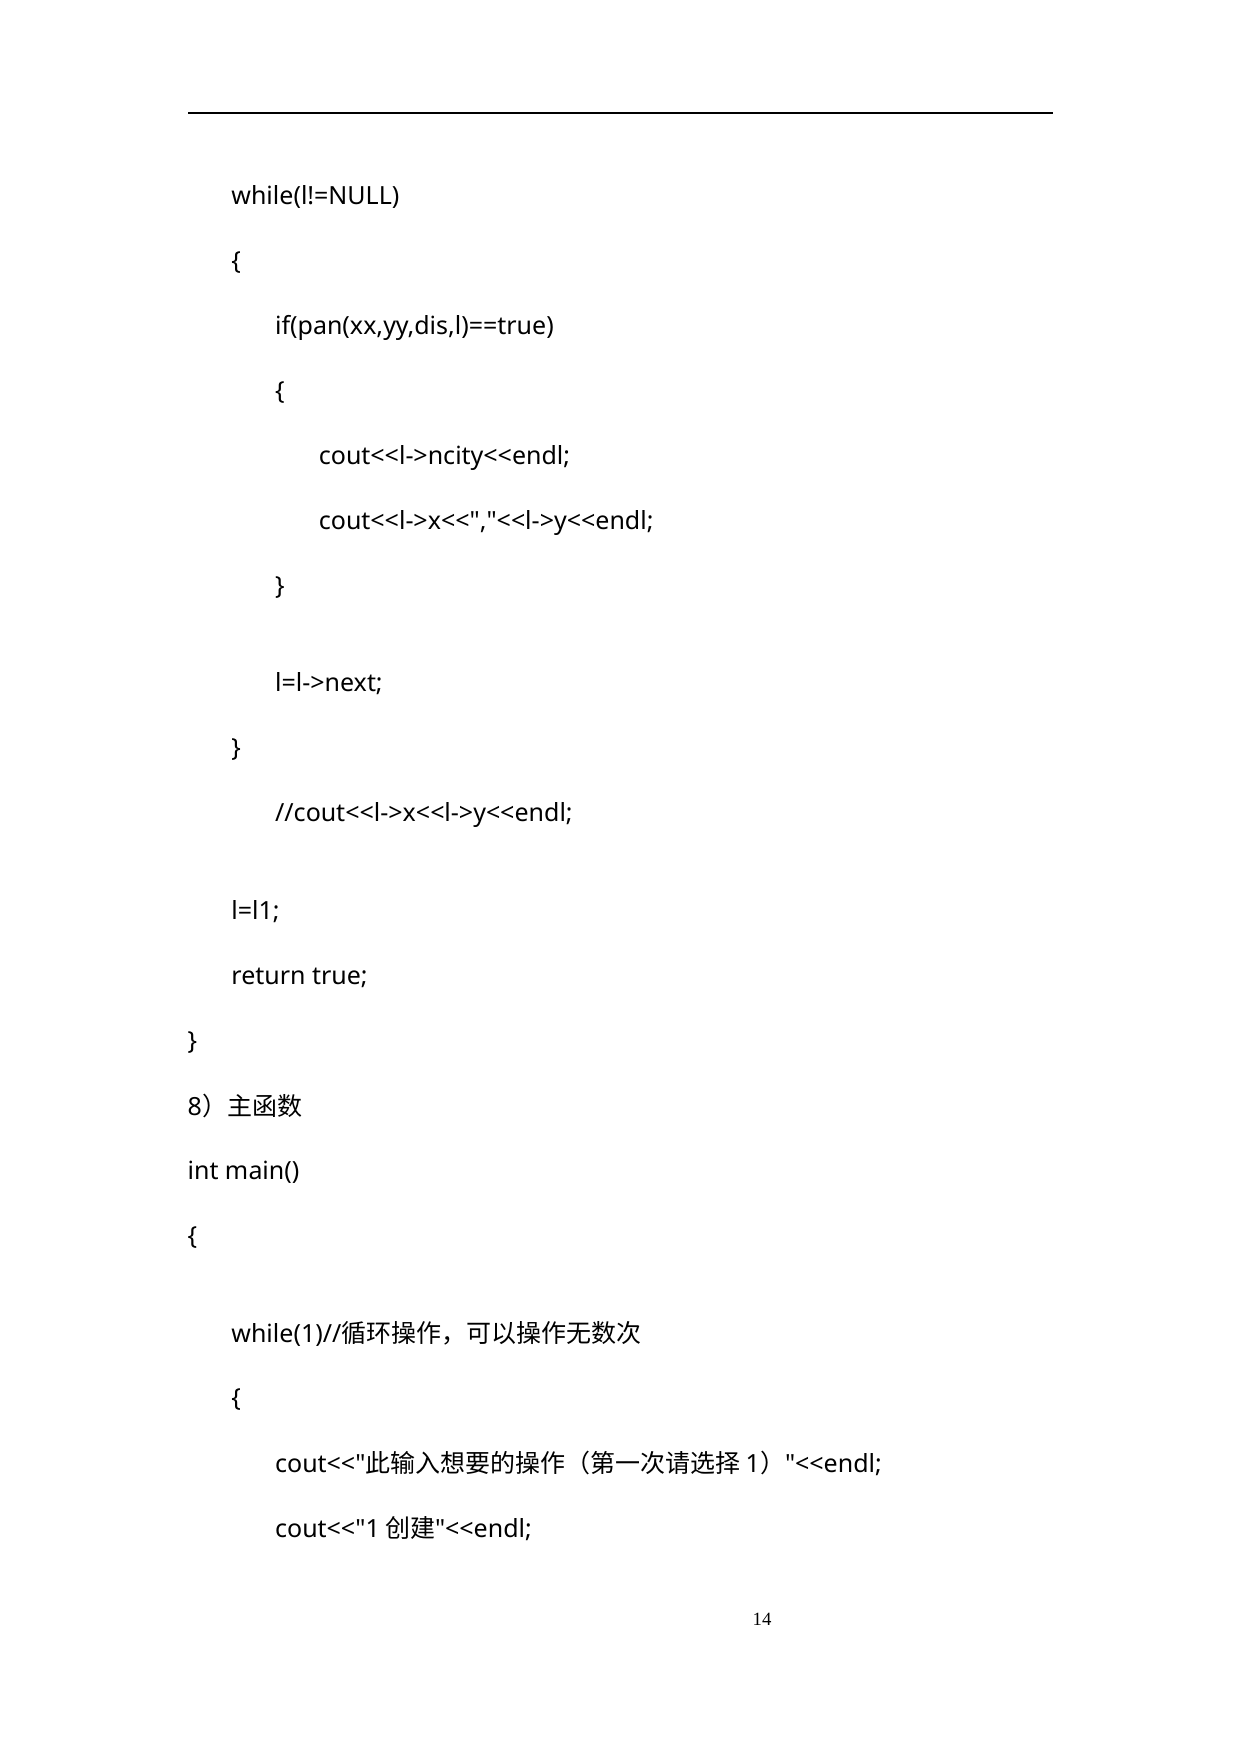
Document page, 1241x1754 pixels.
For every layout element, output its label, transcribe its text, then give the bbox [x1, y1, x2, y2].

list cout<<"1创建"<<endl; [187, 1494, 1053, 1559]
list while(1)//循环操作，可以操作无数次 [187, 1299, 1053, 1364]
list 主函数 [187, 1072, 1053, 1137]
list { [187, 227, 1053, 292]
list //cout<<l->x<<l->y<<endl; [187, 779, 1053, 844]
list } [187, 714, 1053, 779]
list { [187, 1364, 1053, 1429]
list } [187, 1007, 1053, 1072]
list int main() [187, 1137, 1053, 1202]
list { [187, 357, 1053, 422]
list cout<<l->ncity<<endl; [187, 422, 1053, 487]
list l=l->next; [187, 649, 1053, 714]
list cout<<l->x<<","<<l->y<<endl; [187, 487, 1053, 552]
list while(l!=NULL) [187, 162, 1053, 227]
list } [187, 552, 1053, 617]
list l=l1; [187, 877, 1053, 942]
list return true; [187, 942, 1053, 1007]
list { [187, 1202, 1053, 1267]
list cout<<"此输入想要的操作（第一次请选择1）"<<endl; [187, 1429, 1053, 1494]
list if(pan(xx,yy,dis,l)==true) [187, 292, 1053, 357]
